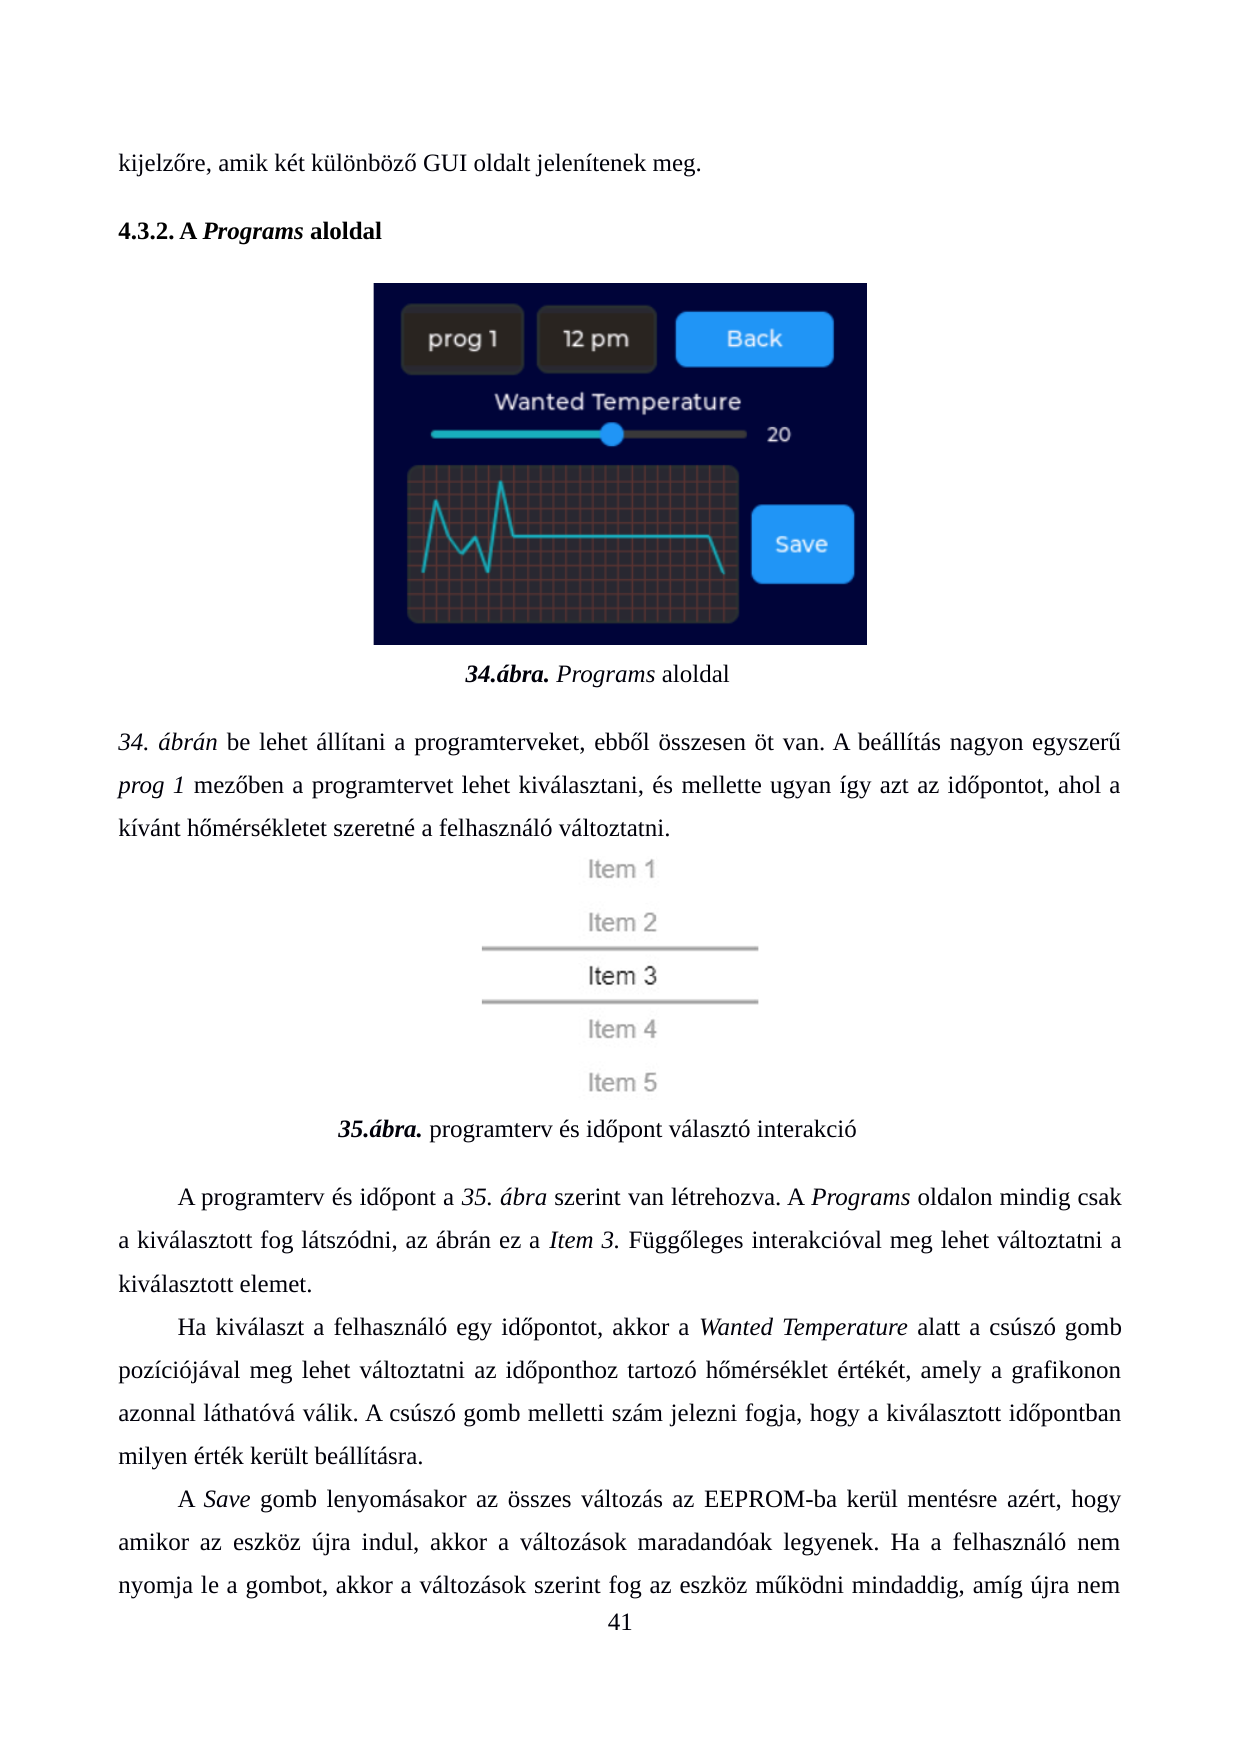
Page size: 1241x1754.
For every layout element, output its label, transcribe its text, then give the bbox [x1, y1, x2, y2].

list Programs aloldal [118, 659, 1122, 688]
text Ha kiválaszt a felhasználó egy időpontot, akkor a Wanted Temperature alatt a csúszó gomb pozíciójával meg lehet változtatni az időponthoz tartozó hőmérséklet értékét, amely a grafikonon azonnal láthatóvá válik. A csúszó gomb melletti szám jelezni fogja, hogy a kiválasztott időpontban milyen érték került beállításra. [118, 1312, 1122, 1470]
text 34. ábrán be lehet állítani a programterveket, ebből összesen öt van. A beállítás nagyon egyszerű prog 1 mezőben a programtervet lehet kiválasztani, és mellette ugyan így azt az időpontot, ahol a kívánt hőmérsékletet szeretné a felhasználó változtatni. [118, 727, 1122, 842]
picture [481, 856, 759, 1100]
text A programterv és időpont a 35. ábra szerint van létrehozva. A Programs oldalon mindig csak a kiválasztott fog látszódni, az ábrán ez a Item 3. Függőleges interakcióval meg lehet változtatni a kiválasztott elemet. [118, 1182, 1122, 1297]
subtitle 4.3.2. A Programs aloldal [118, 216, 1122, 244]
picture [373, 283, 867, 645]
list programterv és időpont választó interakció [118, 1114, 1122, 1143]
